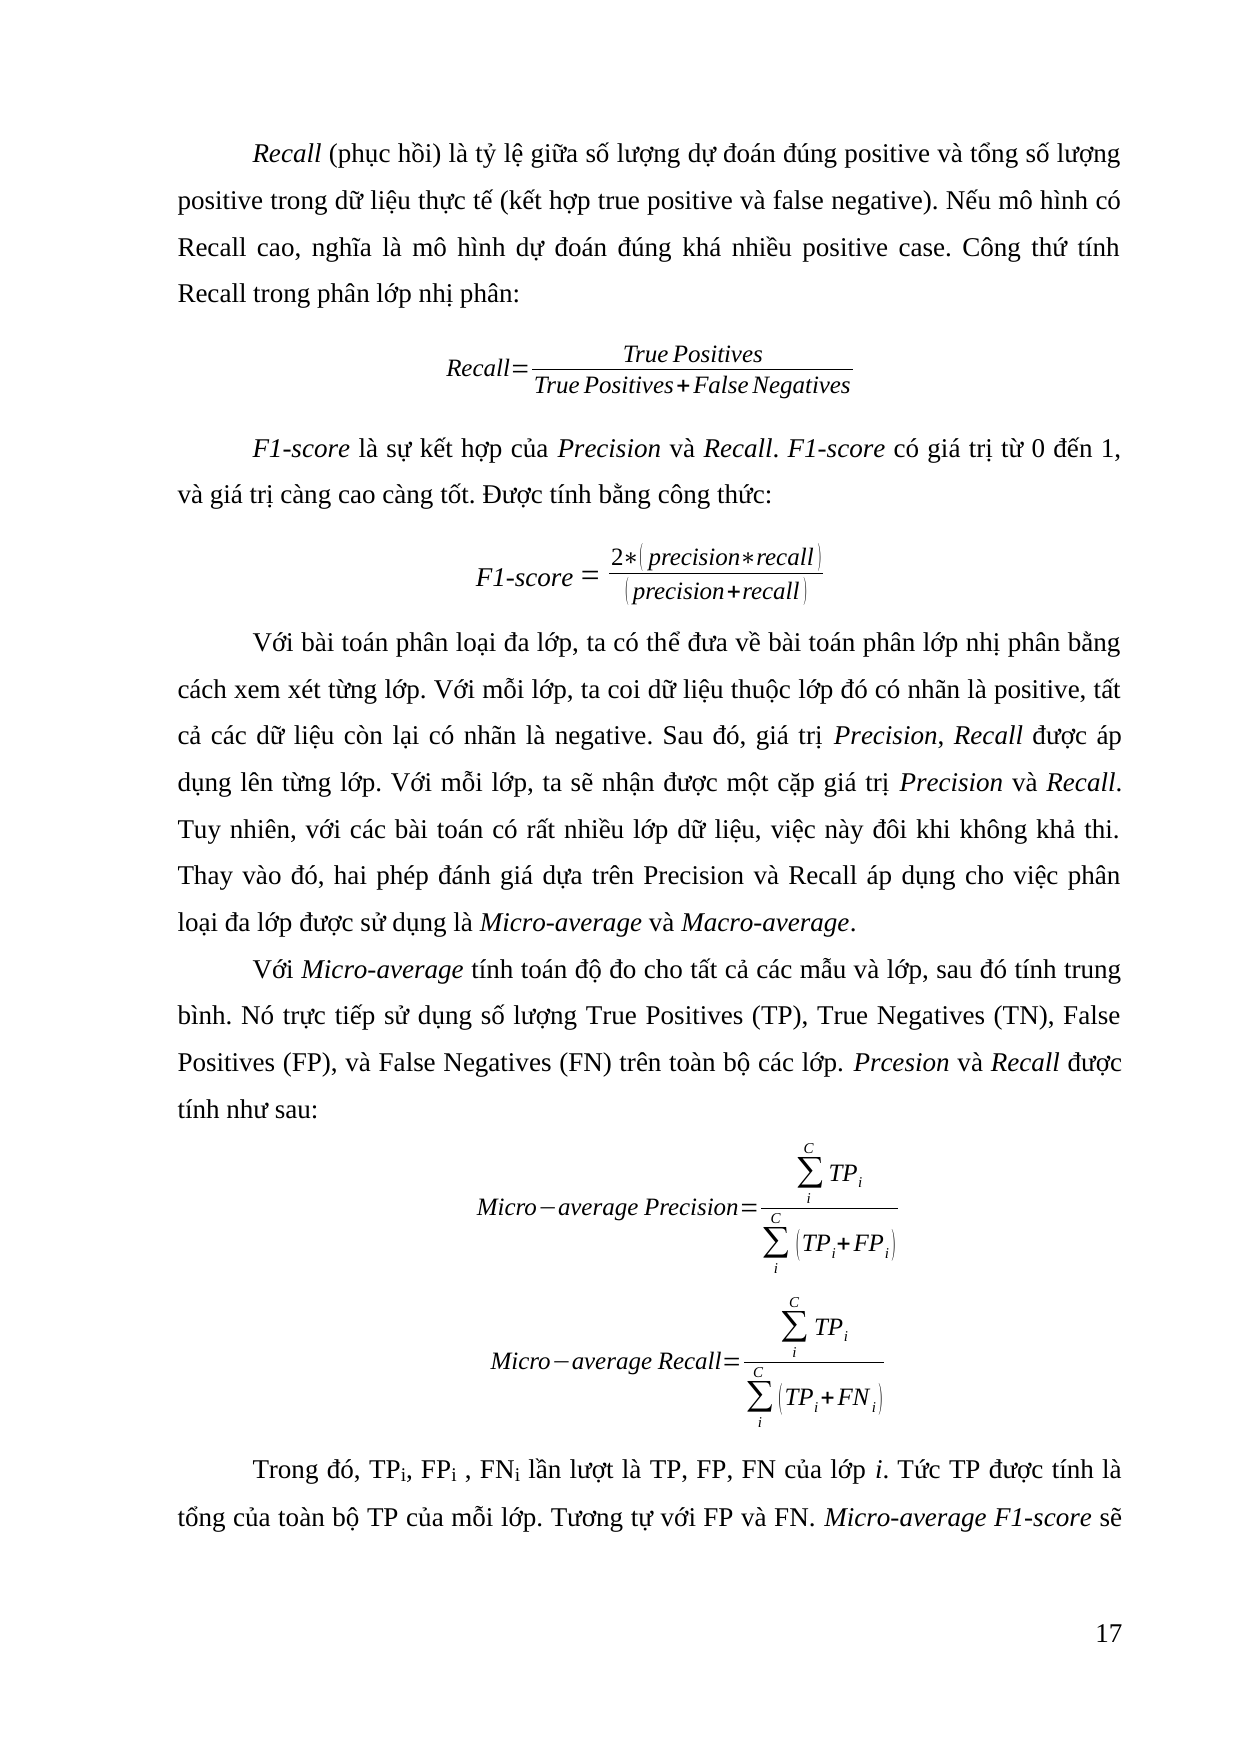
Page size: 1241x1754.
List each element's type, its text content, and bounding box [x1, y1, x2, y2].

text F1-score là sự kết hợp của Precision và Recall. F1-score có giá trị từ 0 đến 1, và giá trị càng cao càng tốt. Được tính bằng công thức: [177, 432, 1122, 510]
text F1-score = [177, 542, 1122, 607]
text Recall (phục hồi) là tỷ lệ giữa số lượng dự đoán đúng positive và tổng số lượng positive trong dữ liệu thực tế (kết hợp true positive và false negative). Nếu mô hình có Recall cao, nghĩa là mô hình dự đoán đúng khá nhiều positive case. Công thứ tính Recall trong phân lớp nhị phân: [177, 137, 1122, 308]
text Với bài toán phân loại đa lớp, ta có thể đưa về bài toán phân lớp nhị phân bằng cách xem xét từng lớp. Với mỗi lớp, ta coi dữ liệu thuộc lớp đó có nhãn là positive, tất cả các dữ liệu còn lại có nhãn là negative. Sau đó, giá trị Precision, Recall được áp dụng lên từng lớp. Với mỗi lớp, ta sẽ nhận được một cặp giá trị Precision và Recall. Tuy nhiên, với các bài toán có rất nhiều lớp dữ liệu, việc này đôi khi không khả thi. Thay vào đó, hai phép đánh giá dựa trên Precision và Recall áp dụng cho việc phân loại đa lớp được sử dụng là Micro-average và Macro-average. [177, 626, 1122, 937]
text Với Micro-average tính toán độ đo cho tất cả các mẫu và lớp, sau đó tính trung bình. Nó trực tiếp sử dụng số lượng True Positives (TP), True Negatives (TN), False Positives (FP), và False Negatives (FN) trên toàn bộ các lớp. Prcesion và Recall được tính như sau: [177, 953, 1122, 1124]
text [177, 1447, 1122, 1532]
